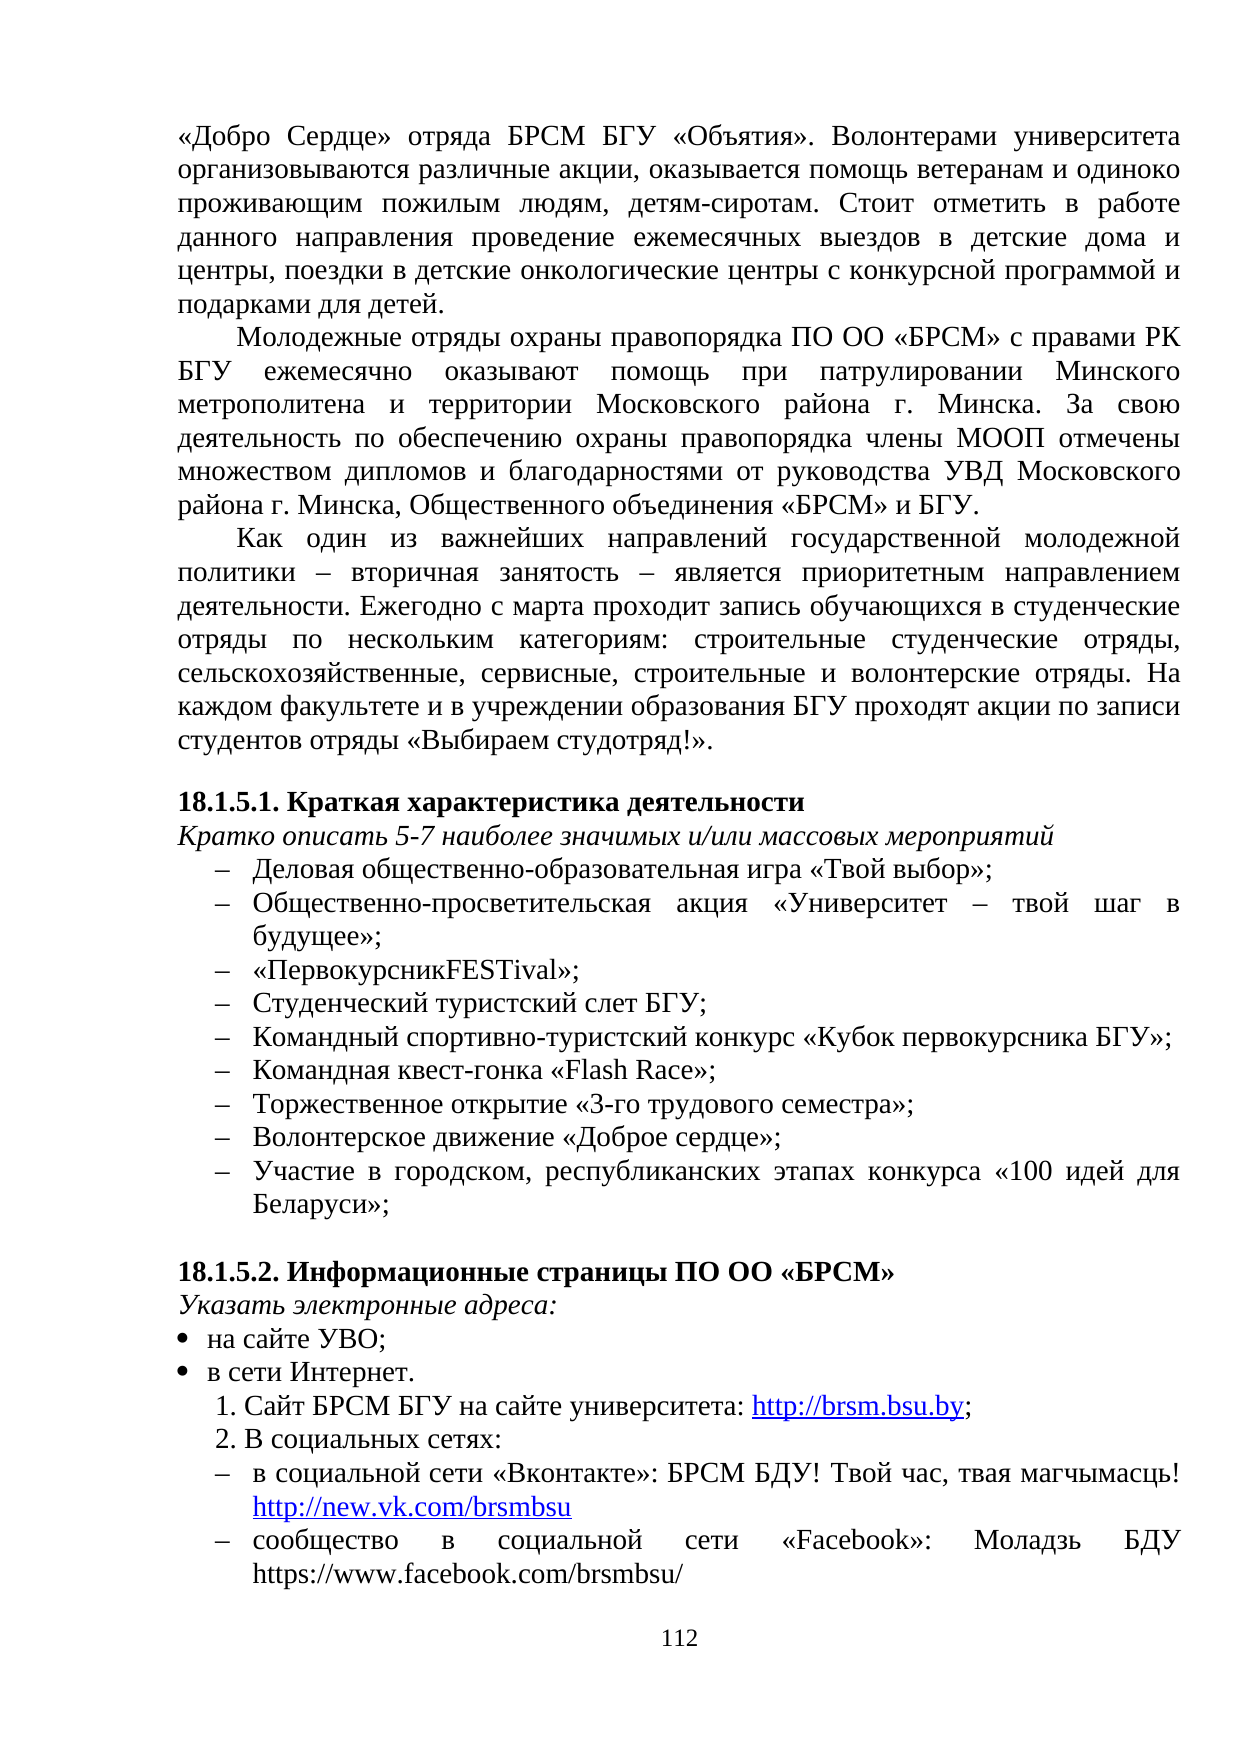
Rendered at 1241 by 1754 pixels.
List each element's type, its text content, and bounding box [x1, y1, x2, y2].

text 1. Сайт БРСМ БГУ на сайте университета: http://brsm.bsu.by; [215, 1388, 1181, 1422]
list Торжественное открытие «3-го трудового семестра»; [215, 1086, 1181, 1119]
text 18.1.5.2. Информационные страницы ПО ОО «БРСМ» [177, 1254, 1181, 1287]
list «ПервокурсникFESTival»; [215, 952, 1181, 985]
list Общественно-просветительская акция «Университет – твой шаг в будущее»; [215, 885, 1181, 952]
list сообщество в социальной сети «Facebook»: Моладзь БДУ https://www.facebook.com/brsmbsu/ [215, 1522, 1181, 1589]
list Студенческий туристский слет БГУ; [215, 985, 1181, 1019]
text 2. В социальных сетях: [215, 1422, 1181, 1455]
list Командный спортивно-туристский конкурс «Кубок первокурсника БГУ»; [215, 1019, 1181, 1052]
list в социальной сети «Вконтакте»: БРСМ БДУ! Твой час, твая магчымасць! http://new.vk.com/brsmbsu [215, 1455, 1181, 1522]
list Деловая общественно-образовательная игра «Твой выбор»; [215, 851, 1181, 885]
list в сети Интернет. [177, 1354, 1181, 1388]
text Кратко описать 5-7 наиболее значимых и/или массовых мероприятий [177, 818, 1181, 851]
list Волонтерское движение «Доброе сердце»; [215, 1119, 1181, 1153]
text 18.1.5.1. Краткая характеристика деятельности [177, 784, 1181, 818]
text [177, 118, 1181, 319]
list Участие в городском, республиканских этапах конкурса «100 идей для Беларуси»; [215, 1153, 1181, 1220]
list на сайте УВО; [177, 1321, 1181, 1354]
text Как один из важнейших направлений государственной молодежной политики – вторичная занятость – является приоритетным направлением деятельности. Ежегодно с марта проходит запись обучающихся в студенческие отряды по нескольким категориям: строительные студенческие отряды, сельскохозяйственные, сервисные, строительные и волонтерские отряды. На каждом факультете и в учреждении образования БГУ проходят акции по записи студентов отряды «Выбираем студотряд!». [177, 521, 1181, 755]
list Командная квест-гонка «Flash Race»; [215, 1052, 1181, 1086]
text Молодежные отряды охраны правопорядка ПО ОО «БРСМ» с правами РК БГУ ежемесячно оказывают помощь при патрулировании Минского метрополитена и территории Московского района г. Минска. За свою деятельность по обеспечению охраны правопорядка члены МООП отмечены множеством дипломов и благодарностями от руководства УВД Московского района г. Минска, Общественного объединения «БРСМ» и БГУ. [177, 319, 1181, 521]
text Указать электронные адреса: [177, 1287, 1181, 1321]
